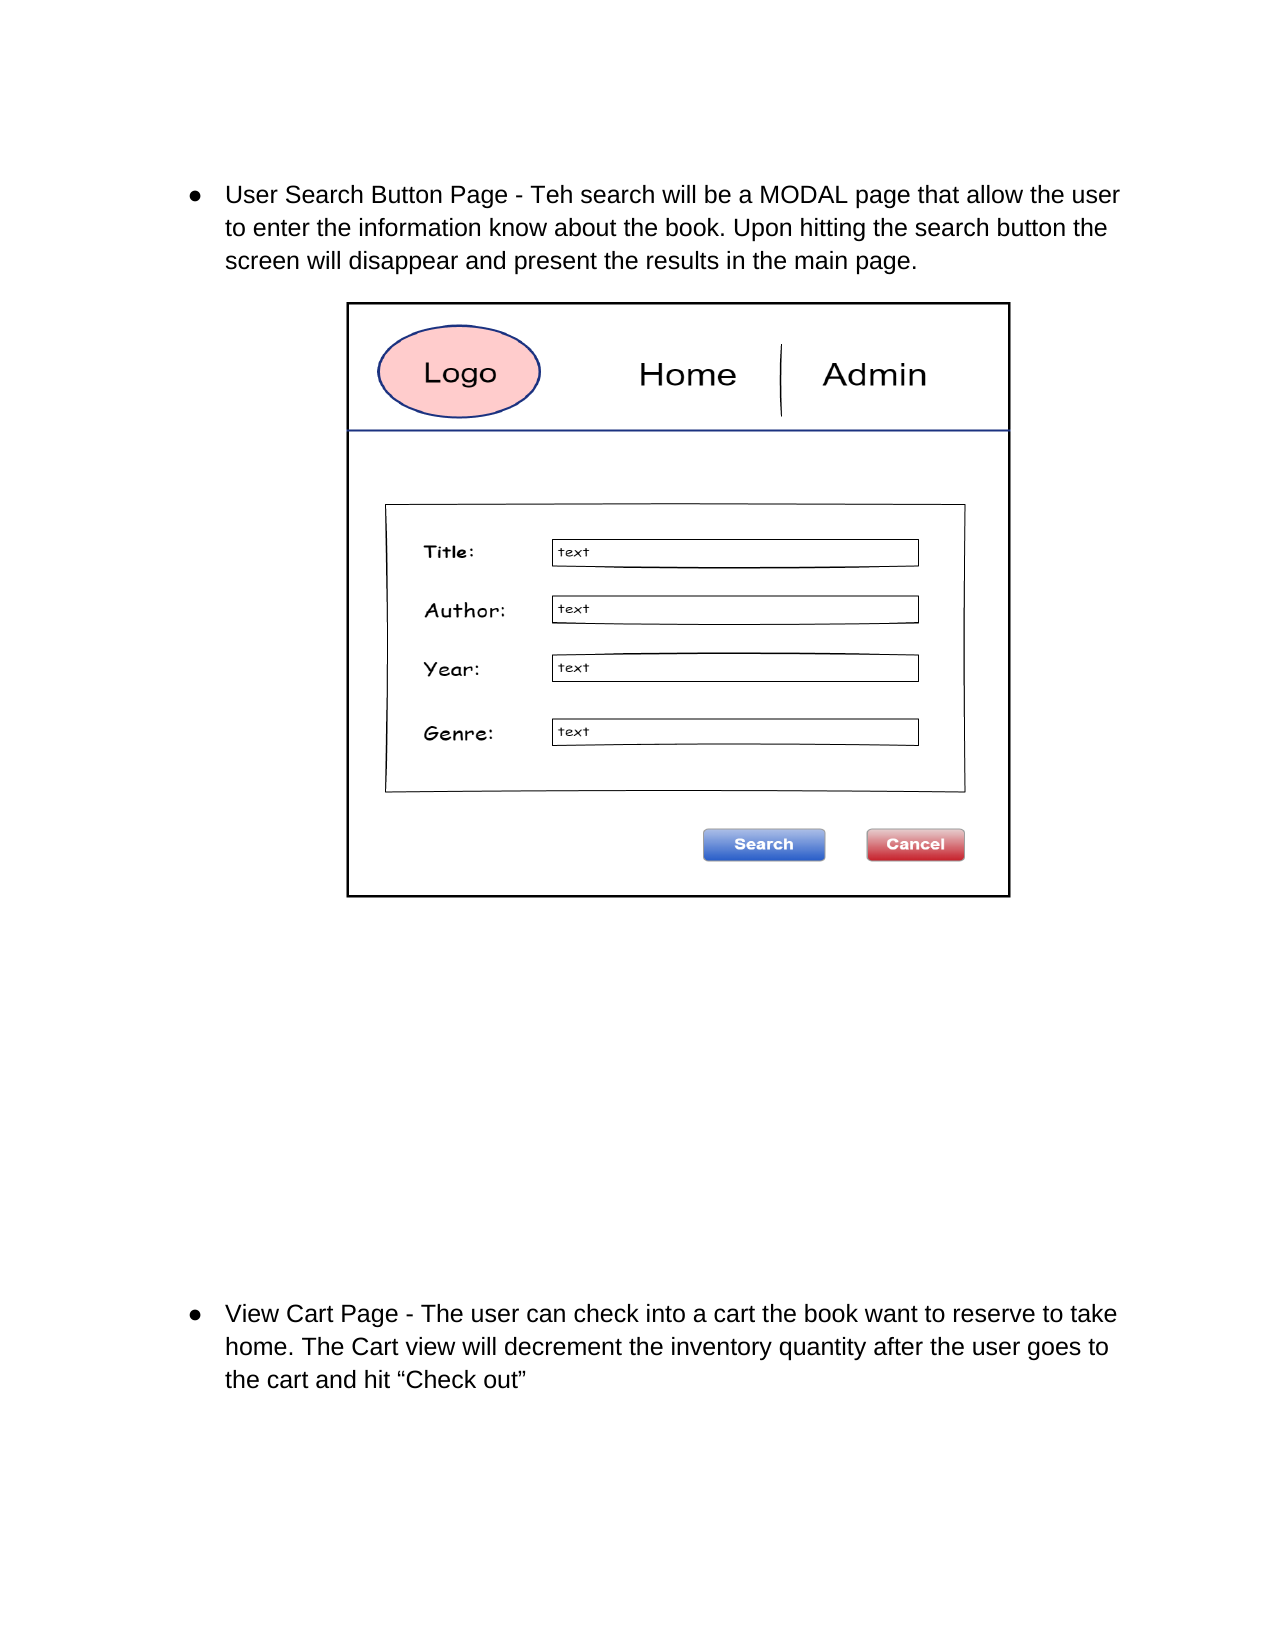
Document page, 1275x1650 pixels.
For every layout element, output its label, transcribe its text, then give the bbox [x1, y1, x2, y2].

list User Search Button Page - Teh search will be a MODAL page that allow the user to enter the information know about the book. Upon hitting the search button the screen will disappear and present the results in the main page. [187, 180, 1125, 275]
list View Cart Page - The user can check into a cart the book want to reserve to take home. The Cart view will decrement the inventory quantity after the user goes to the cart and hit “Check out” [187, 1299, 1125, 1394]
picture [322, 279, 1028, 927]
